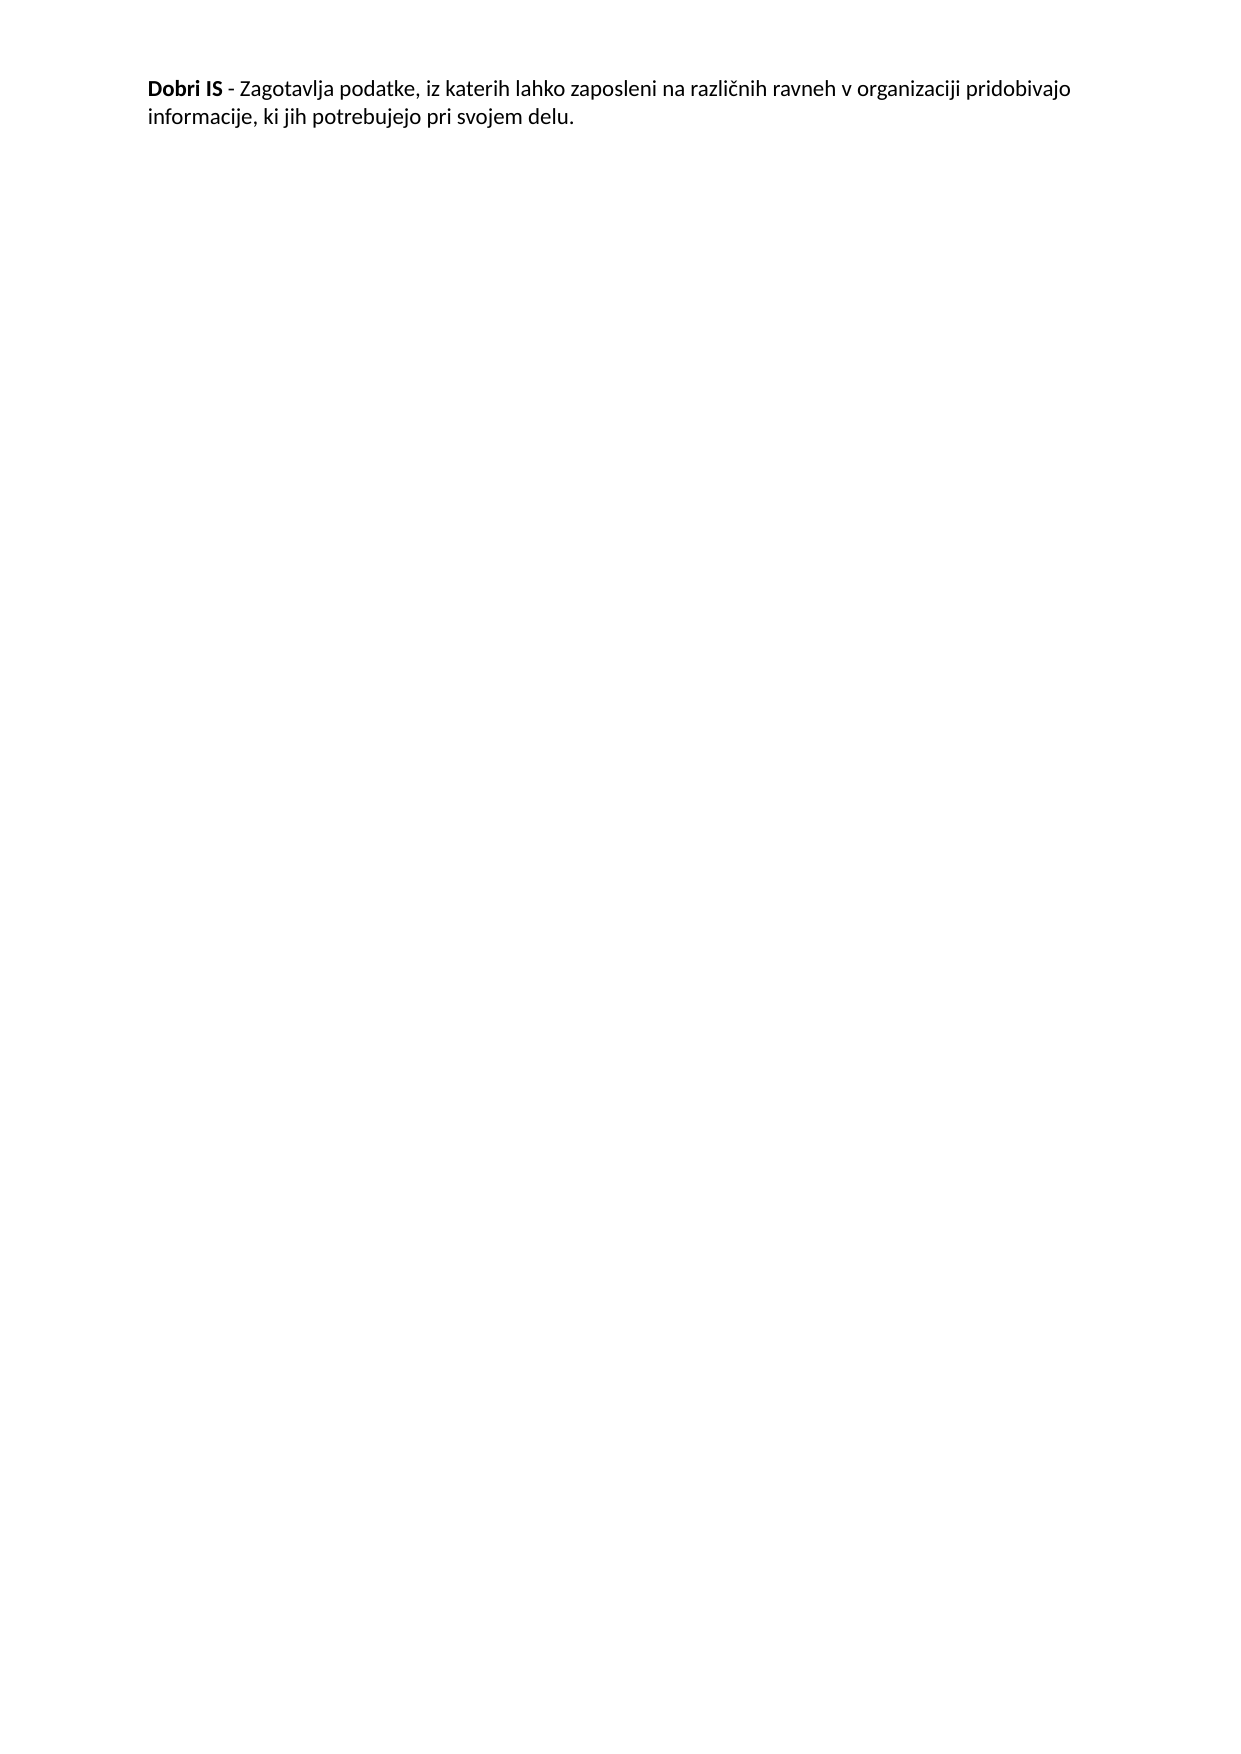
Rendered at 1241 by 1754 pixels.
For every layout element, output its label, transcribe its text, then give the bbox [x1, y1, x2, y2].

text Dobri IS - Zagotavlja podatke, iz katerih lahko zaposleni na različnih ravneh v organizaciji pridobivajo informacije, ki jih potrebujejo pri svojem delu. [148, 74, 1093, 130]
